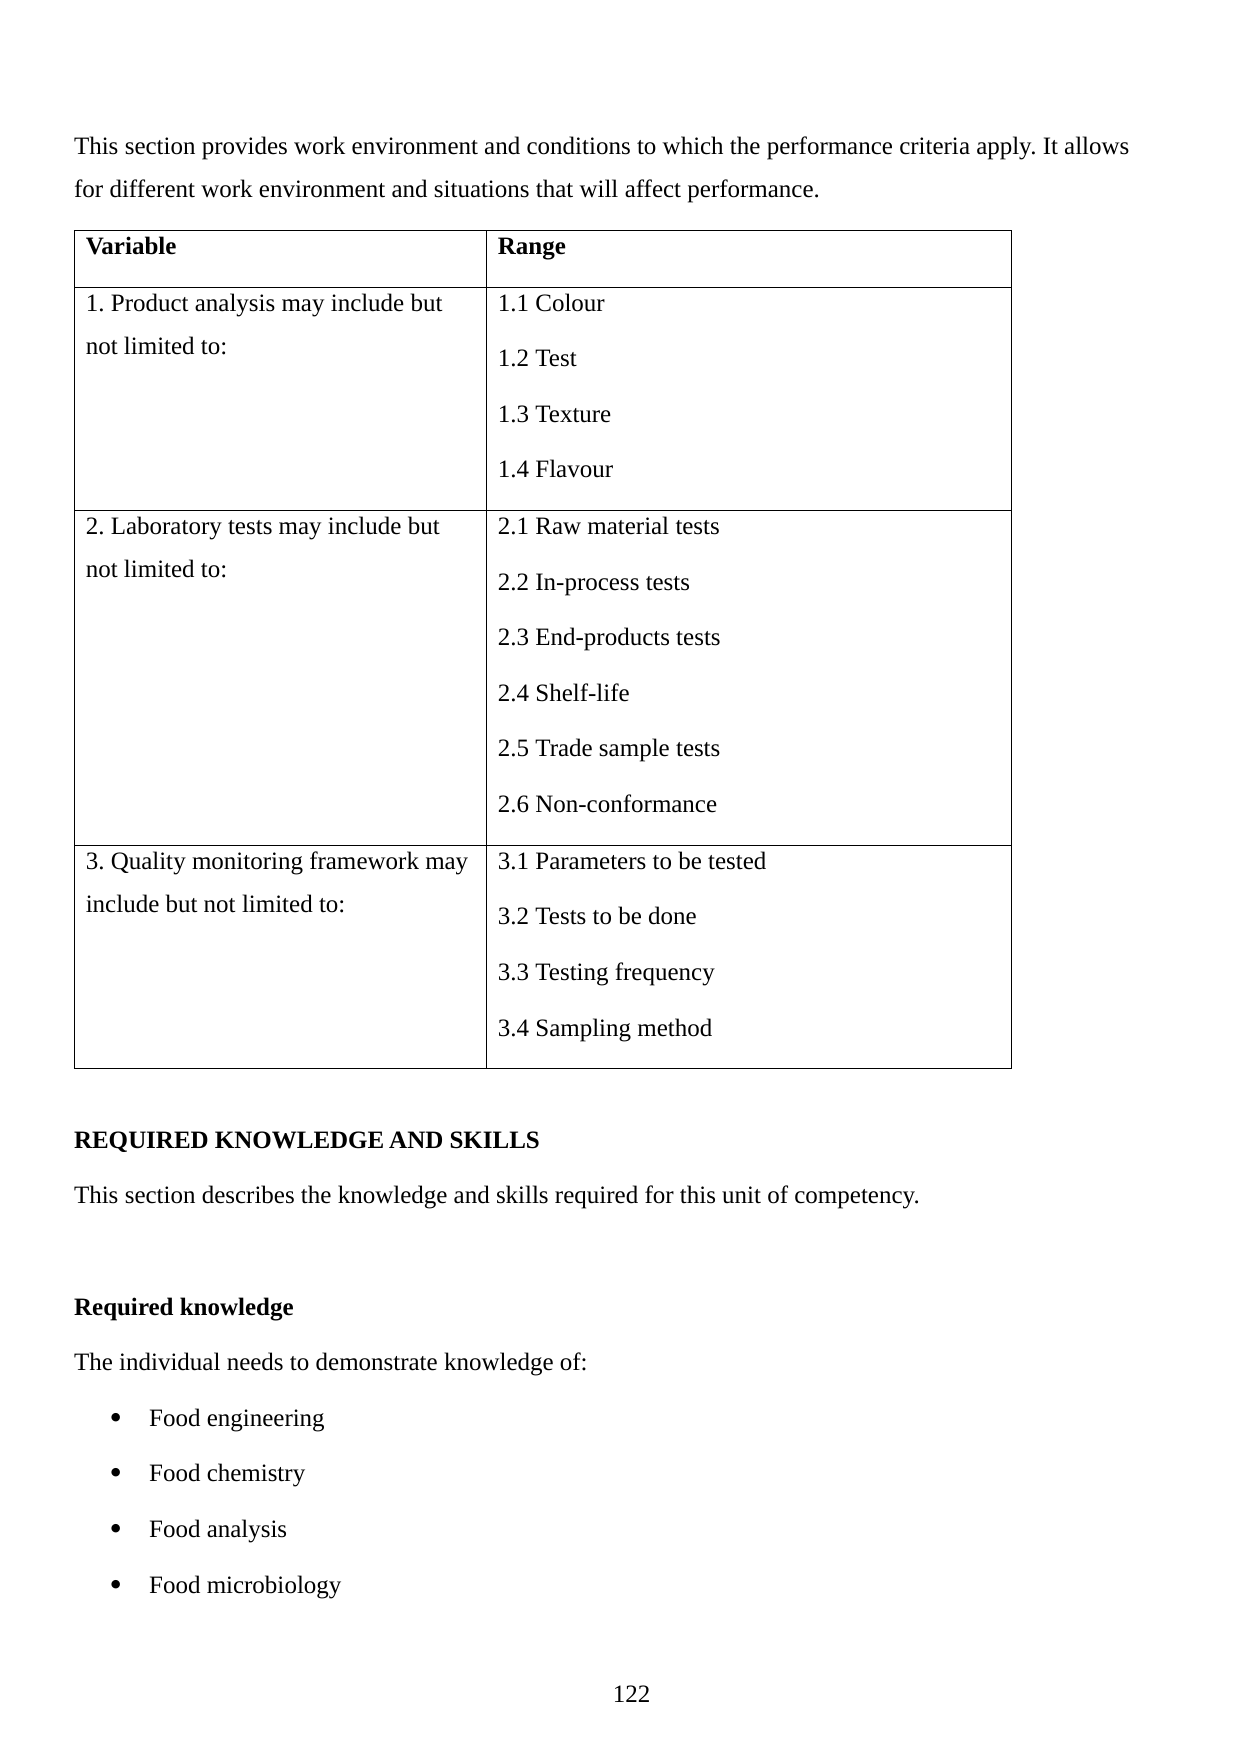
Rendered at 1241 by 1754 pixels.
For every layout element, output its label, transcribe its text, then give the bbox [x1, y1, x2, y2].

text The individual needs to demonstrate knowledge of: [74, 1347, 1152, 1376]
table_cell Raw material tests In-process tests End-products tests Shelf-life Trade sample tests Non-conformance [487, 511, 1011, 845]
list Food microbiology [111, 1570, 1152, 1598]
text This section describes the knowledge and skills required for this unit of competency. [74, 1180, 1152, 1209]
text REQUIRED KNOWLEDGE AND SKILLS [74, 1125, 1152, 1153]
table_cell 3. Quality monitoring framework may include but not limited to: [75, 846, 486, 1068]
list Food engineering [111, 1403, 1152, 1432]
table_cell 2. Laboratory tests may include but not limited to: [75, 511, 486, 845]
list Food analysis [111, 1514, 1152, 1543]
table_header Variable [75, 231, 486, 287]
text This section provides work environment and conditions to which the performance criteria apply. It allows for different work environment and situations that will affect performance. [74, 131, 1152, 203]
text Required knowledge [74, 1292, 1152, 1320]
table_cell 1. Product analysis may include but not limited to: [75, 288, 486, 510]
list Food chemistry [111, 1458, 1152, 1487]
table_cell Parameters to be tested Tests to be done Testing frequency Sampling method [487, 846, 1011, 1068]
table_cell Colour Test Texture Flavour [487, 288, 1011, 510]
table_header Range [487, 231, 1011, 287]
